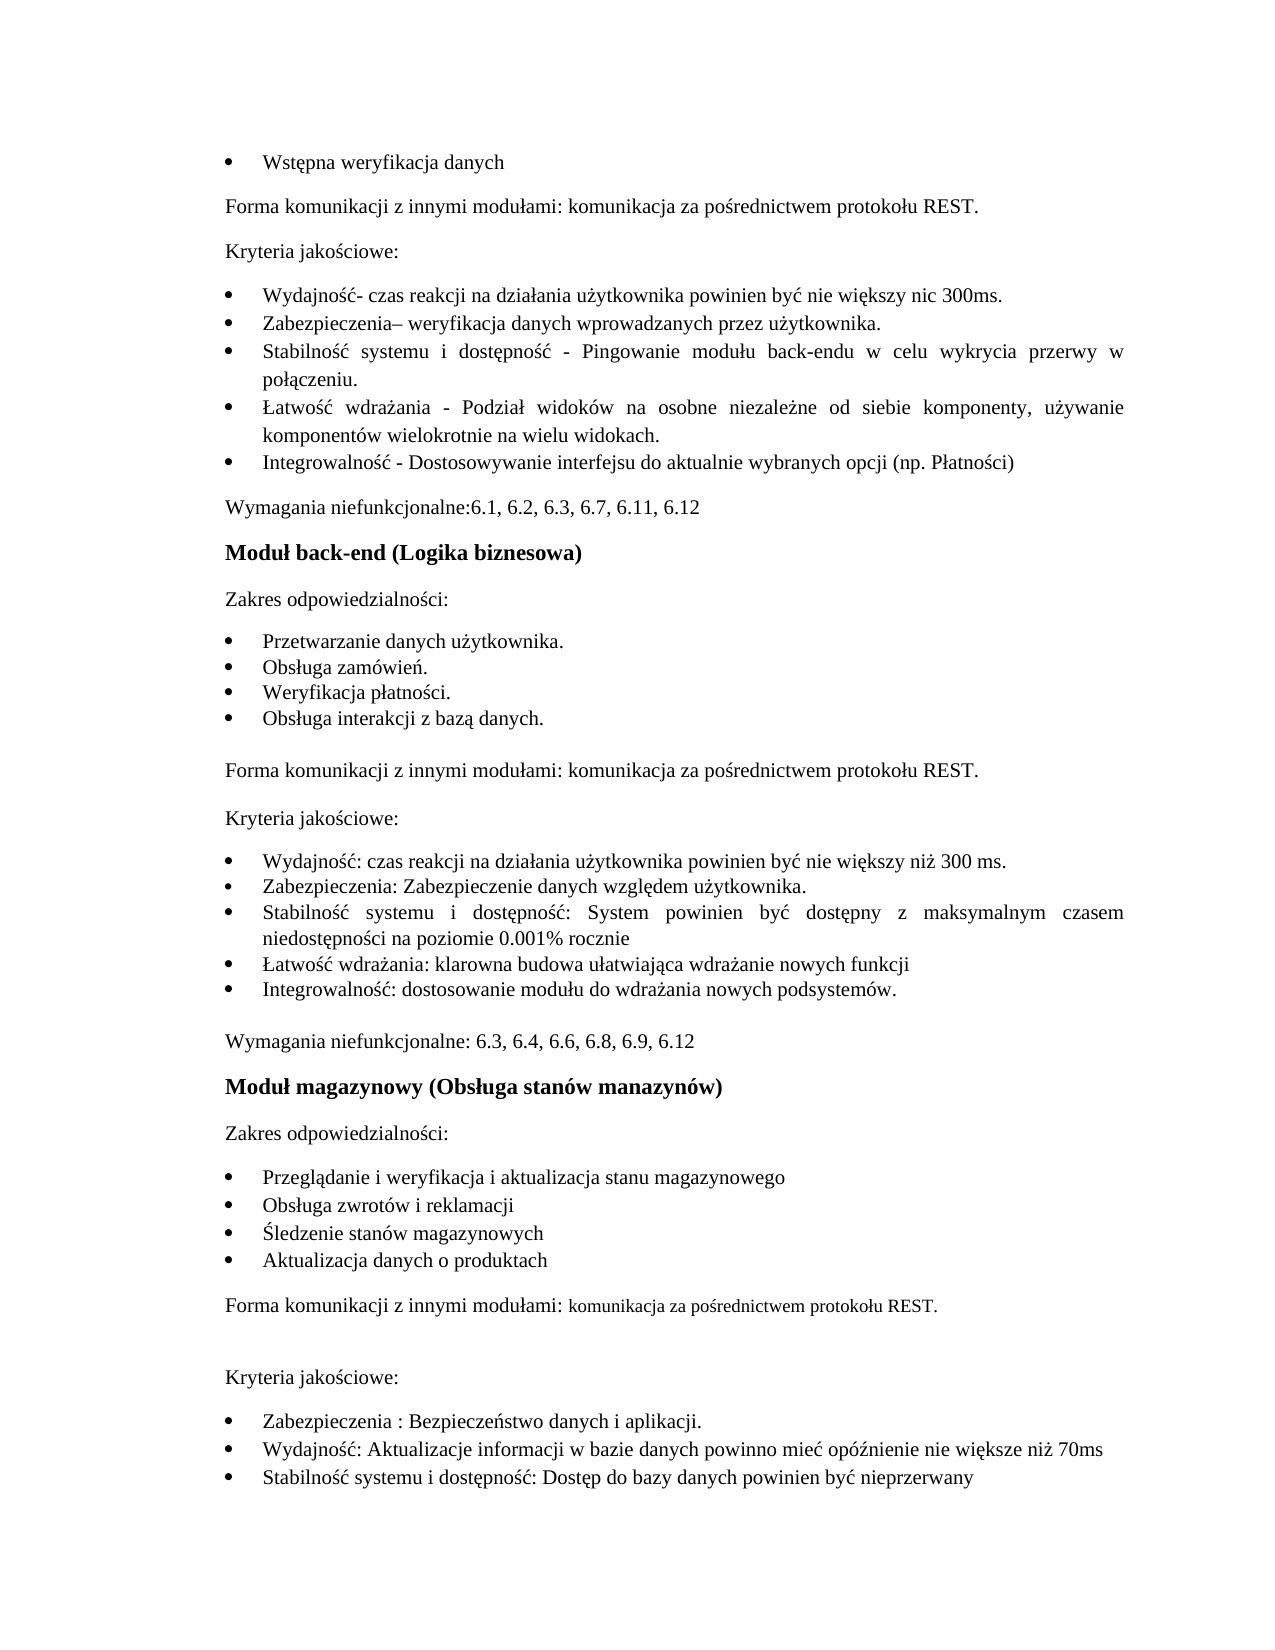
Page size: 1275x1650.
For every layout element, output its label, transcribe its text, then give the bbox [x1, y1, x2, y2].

list Zabezpieczenia– weryfikacja danych wprowadzanych przez użytkownika. [225, 311, 1125, 335]
list Aktualizacja danych o produktach [225, 1248, 1125, 1272]
list Łatwość wdrażania - Podział widoków na osobne niezależne od siebie komponenty, używanie komponentów wielokrotnie na wielu widokach. [225, 395, 1125, 447]
list Śledzenie stanów magazynowych [225, 1221, 1125, 1244]
text Zakres odpowiedzialności: [150, 586, 1125, 611]
list Integrowalność - Dostosowywanie interfejsu do aktualnie wybranych opcji (np. Płatności) [225, 450, 1125, 474]
list Wydajność- czas reakcji na działania użytkownika powinien być nie większy nic 300ms. [225, 283, 1125, 307]
list Zabezpieczenia: Zabezpieczenie danych względem użytkownika. [225, 874, 1125, 898]
text Wymagania niefunkcjonalne:6.1, 6.2, 6.3, 6.7, 6.11, 6.12 [225, 495, 1125, 519]
list Wstępna weryfikacja danych [225, 150, 1125, 174]
list Stabilność systemu i dostępność: Dostęp do bazy danych powinien być nieprzerwany [225, 1465, 1125, 1489]
text Kryteria jakościowe: [150, 806, 1125, 830]
text Forma komunikacji z innymi modułami: komunikacja za pośrednictwem protokołu REST. [150, 1293, 1125, 1317]
text Forma komunikacji z innymi modułami: komunikacja za pośrednictwem protokołu REST. [225, 194, 1125, 218]
list Obsługa zwrotów i reklamacji [225, 1193, 1125, 1217]
text Wymagania niefunkcjonalne: 6.3, 6.4, 6.6, 6.8, 6.9, 6.12 [225, 1029, 1125, 1053]
list Obsługa zamówień. [225, 654, 1125, 679]
text Forma komunikacji z innymi modułami: komunikacja za pośrednictwem protokołu REST. [150, 757, 1125, 782]
list Przeglądanie i weryfikacja i aktualizacja stanu magazynowego [225, 1165, 1125, 1189]
list Wydajność: czas reakcji na działania użytkownika powinien być nie większy niż 300 ms. [225, 849, 1125, 873]
text Kryteria jakościowe: [225, 239, 1125, 263]
text Zakres odpowiedzialności: [225, 1120, 1125, 1144]
list Moduł magazynowy (Obsługa stanów manazynów) [225, 1073, 1125, 1099]
text Kryteria jakościowe: [225, 1364, 1125, 1389]
list Stabilność systemu i dostępność: System powinien być dostępny z maksymalnym czasem niedostępności na poziomie 0.001% rocznie [225, 900, 1125, 950]
list Stabilność systemu i dostępność - Pingowanie modułu back-endu w celu wykrycia przerwy w połączeniu. [225, 339, 1125, 391]
text Moduł back-end (Logika biznesowa) [225, 539, 1125, 566]
list Zabezpieczenia : Bezpieczeństwo danych i aplikacji. [225, 1409, 1125, 1433]
list Łatwość wdrażania: klarowna budowa ułatwiająca wdrażanie nowych funkcji [225, 952, 1125, 976]
list Weryfikacja płatności. [225, 680, 1125, 704]
list Wydajność: Aktualizacje informacji w bazie danych powinno mieć opóźnienie nie większe niż 70ms [225, 1437, 1125, 1461]
list Obsługa interakcji z bazą danych. [225, 706, 1125, 730]
list Przetwarzanie danych użytkownika. [225, 629, 1125, 653]
list Integrowalność: dostosowanie modułu do wdrażania nowych podsystemów. [225, 977, 1125, 1001]
